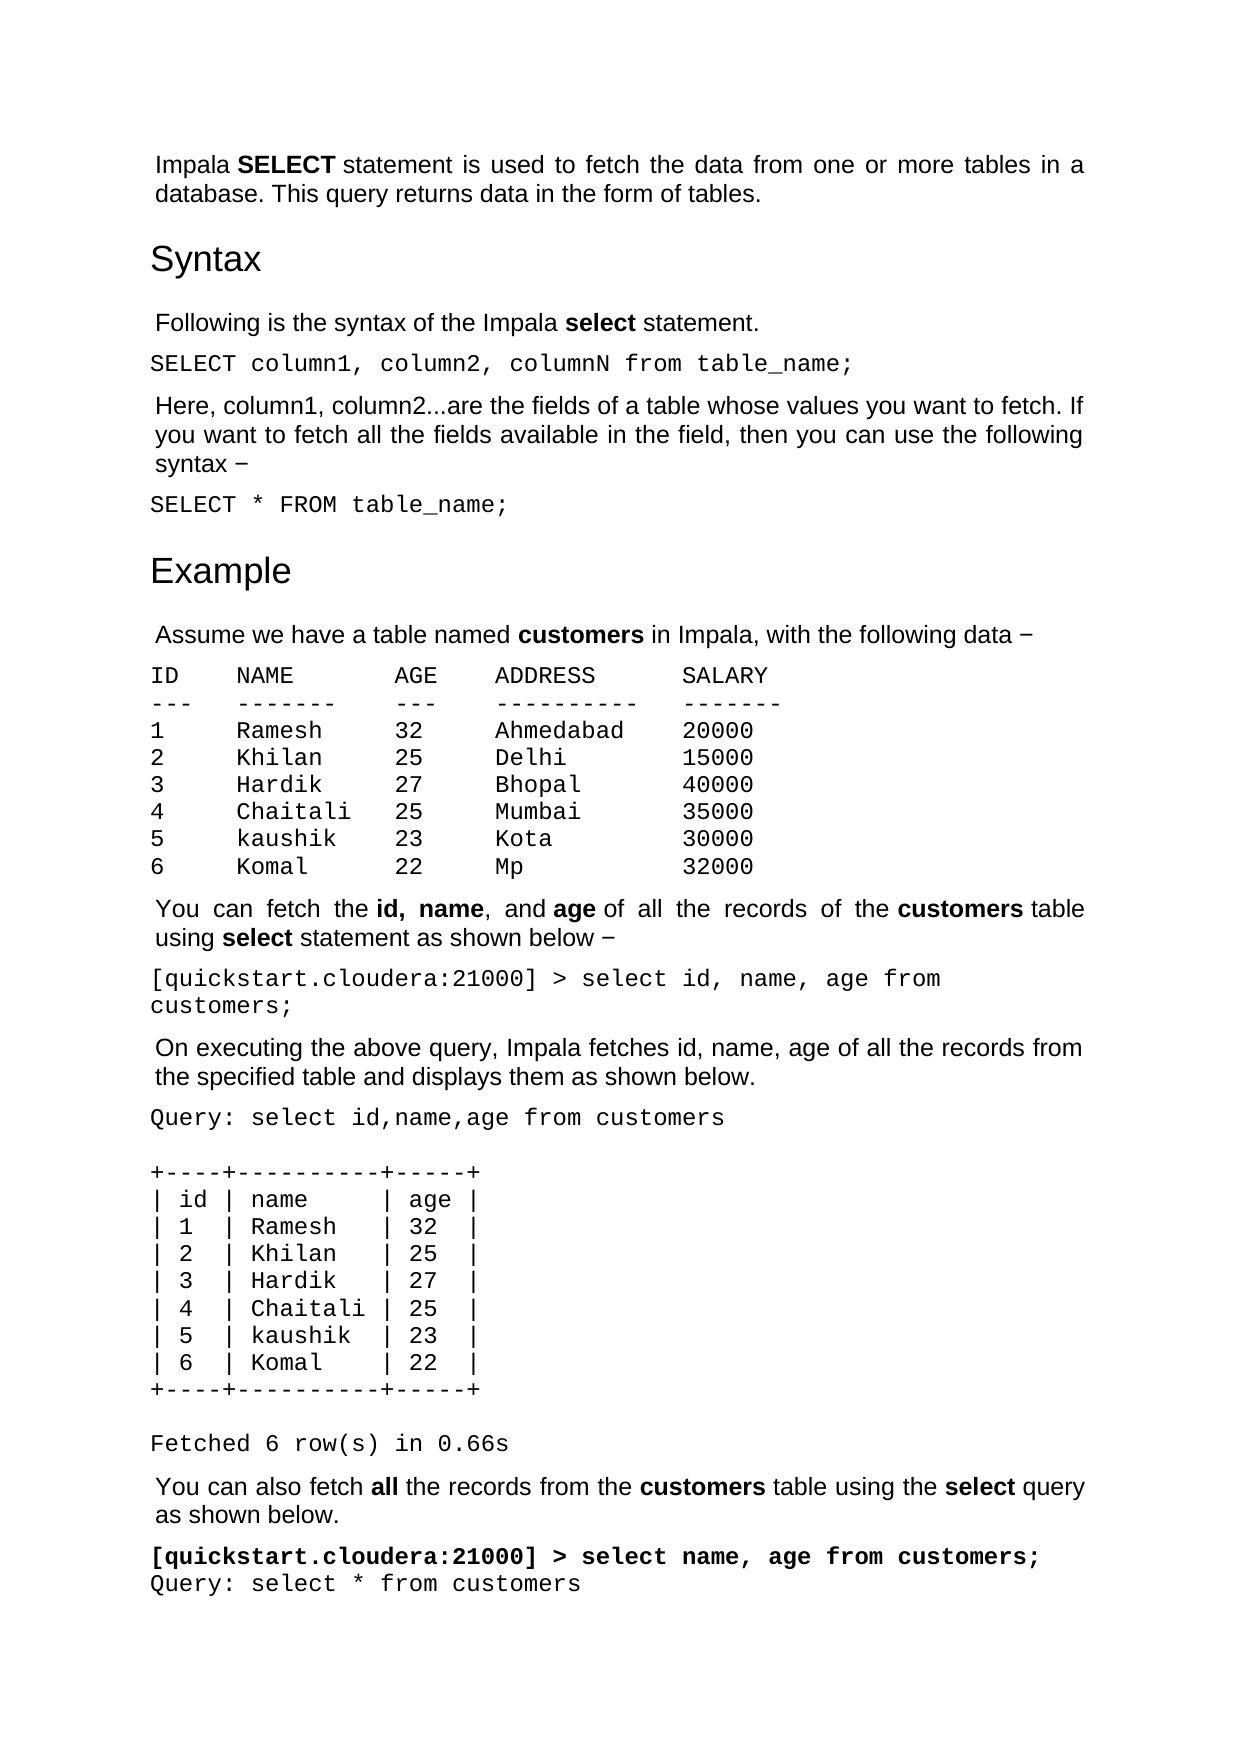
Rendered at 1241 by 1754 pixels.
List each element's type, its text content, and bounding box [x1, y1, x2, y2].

text | 2 | Khilan | 25 | [150, 1242, 1090, 1269]
text 3 Hardik 27 Bhopal 40000 [150, 772, 1090, 800]
text Following is the syntax of the Impala select statement. [155, 308, 1085, 337]
text 5 kaushik 23 Kota 30000 [150, 827, 1090, 854]
text 1 Ramesh 32 Ahmedabad 20000 [150, 718, 1090, 745]
text Syntax [150, 237, 1090, 279]
text [quickstart.cloudera:21000] > select name, age from customers; [150, 1544, 1090, 1571]
text Example [150, 549, 1090, 591]
text Fetched 6 row(s) in 0.66s [150, 1432, 1090, 1459]
text +----+----------+-----+ [150, 1160, 1090, 1187]
text | 1 | Ramesh | 32 | [150, 1214, 1090, 1242]
text 4 Chaitali 25 Mumbai 35000 [150, 800, 1090, 827]
text | id | name | age | [150, 1187, 1090, 1214]
text ID NAME AGE ADDRESS SALARY [150, 664, 1090, 691]
text SELECT * FROM table_name; [150, 492, 1090, 520]
text Assume we have a table named customers in Impala, with the following data − [155, 620, 1085, 649]
text --- ------- --- ---------- ------- [150, 691, 1090, 718]
text Query: select id,name,age from customers [150, 1106, 1090, 1133]
text | 5 | kaushik | 23 | [150, 1323, 1090, 1350]
text Query: select * from customers [150, 1571, 1090, 1598]
text | 3 | Hardik | 27 | [150, 1269, 1090, 1296]
text On executing the above query, Impala fetches id, name, age of all the records from the specified table and displays them as shown below. [155, 1033, 1085, 1091]
text You can also fetch all the records from the customers table using the select query as shown below. [155, 1472, 1085, 1529]
text SELECT column1, column2, columnN from table_name; [150, 352, 1090, 379]
text Here, column1, column2...are the fields of a table whose values you want to fetch. If you want to fetch all the fields available in the field, then you can use the following syntax − [155, 391, 1085, 477]
text You can fetch the id, name, and age of all the records of the customers table using select statement as shown below − [155, 894, 1085, 951]
text | 6 | Komal | 22 | [150, 1350, 1090, 1377]
text [quickstart.cloudera:21000] > select id, name, age from customers; [150, 966, 1090, 1021]
text 2 Khilan 25 Delhi 15000 [150, 745, 1090, 772]
text +----+----------+-----+ [150, 1377, 1090, 1405]
text 6 Komal 22 Mp 32000 [150, 854, 1090, 881]
text Impala SELECT statement is used to fetch the data from one or more tables in a database. This query returns data in the form of tables. [155, 150, 1085, 207]
text | 4 | Chaitali | 25 | [150, 1296, 1090, 1323]
